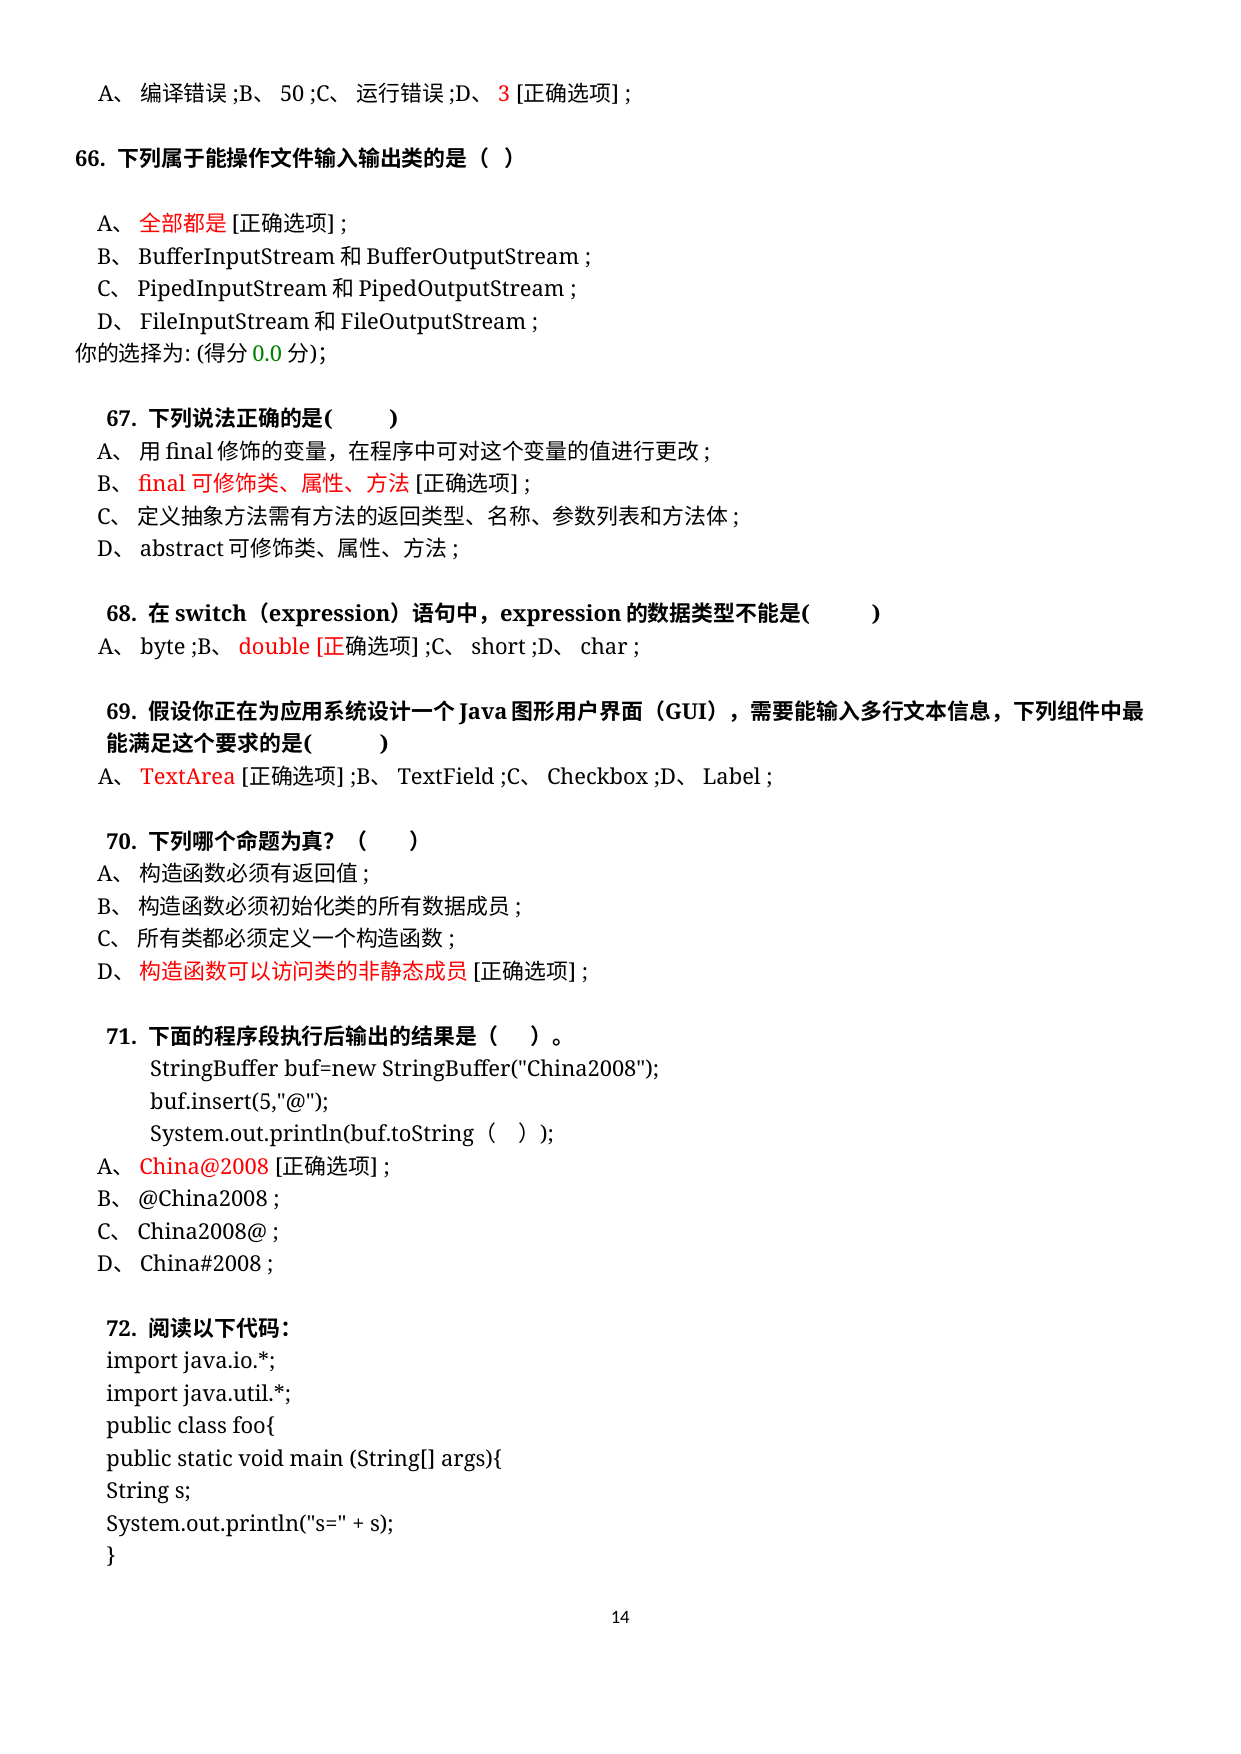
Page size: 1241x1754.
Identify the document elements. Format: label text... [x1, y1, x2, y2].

text 66. 下列属于能操作文件输入输出类的是（ ） [75, 141, 1165, 206]
text B、 构造函数必须初始化类的所有数据成员 ; [75, 889, 1165, 921]
text A、 byte ;B、 double [正确选项] ;C、 short ;D、 char ; [75, 629, 1165, 661]
text A、 编译错误 ;B、 50 ;C、 运行错误 ;D、 3 [正确选项] ; [75, 76, 1165, 109]
text 71. 下面的程序段执行后输出的结果是（ ）。 [106, 1019, 1165, 1051]
text D、 China#2008 ; [75, 1246, 1165, 1279]
text B、 @China2008 ; [75, 1181, 1165, 1214]
text B、 final 可修饰类、属性、方法 [正确选项] ; [75, 466, 1165, 499]
text A、 China@2008 [正确选项] ; [75, 1149, 1165, 1181]
text 69. 假设你正在为应用系统设计一个Java图形用户界面（GUI），需要能输入多行文本信息，下列组件中最能满足这个要求的是( ) [106, 694, 1165, 759]
text C、 China2008@ ; [75, 1214, 1165, 1246]
text A、 全部都是 [正确选项] ; [75, 206, 1165, 239]
text B、 BufferInputStream和BufferOutputStream ; [75, 239, 1165, 271]
text D、 FileInputStream和FileOutputStream ; [75, 304, 1165, 336]
text A、 用final修饰的变量，在程序中可对这个变量的值进行更改 ; [75, 434, 1165, 466]
text 68. 在switch（expression）语句中，expression的数据类型不能是( ) [106, 596, 1165, 629]
text 67. 下列说法正确的是( ) [106, 401, 1165, 434]
text A、 构造函数必须有返回值 ; [75, 856, 1165, 889]
text D、 构造函数可以访问类的非静态成员 [正确选项] ; [75, 954, 1165, 986]
text A、 TextArea [正确选项] ;B、 TextField ;C、 Checkbox ;D、 Label ; [75, 759, 1165, 791]
text C、 PipedInputStream和PipedOutputStream ; [75, 271, 1165, 304]
text StringBuffer buf=new StringBuffer("China2008"); buf.insert(5,"@"); System.out.println(buf.toString（ ）); [106, 1051, 1165, 1149]
text 70. 下列哪个命题为真？（ ） [106, 824, 1165, 856]
text 你的选择为: (得分0.0 分)； [75, 336, 1165, 369]
text C、 定义抽象方法需有方法的返回类型、名称、参数列表和方法体 ; [75, 499, 1165, 531]
text 72. 阅读以下代码： [106, 1311, 1165, 1344]
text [106, 1344, 1165, 1571]
text C、 所有类都必须定义一个构造函数 ; [75, 921, 1165, 954]
text D、 abstract可修饰类、属性、方法 ; [75, 531, 1165, 564]
